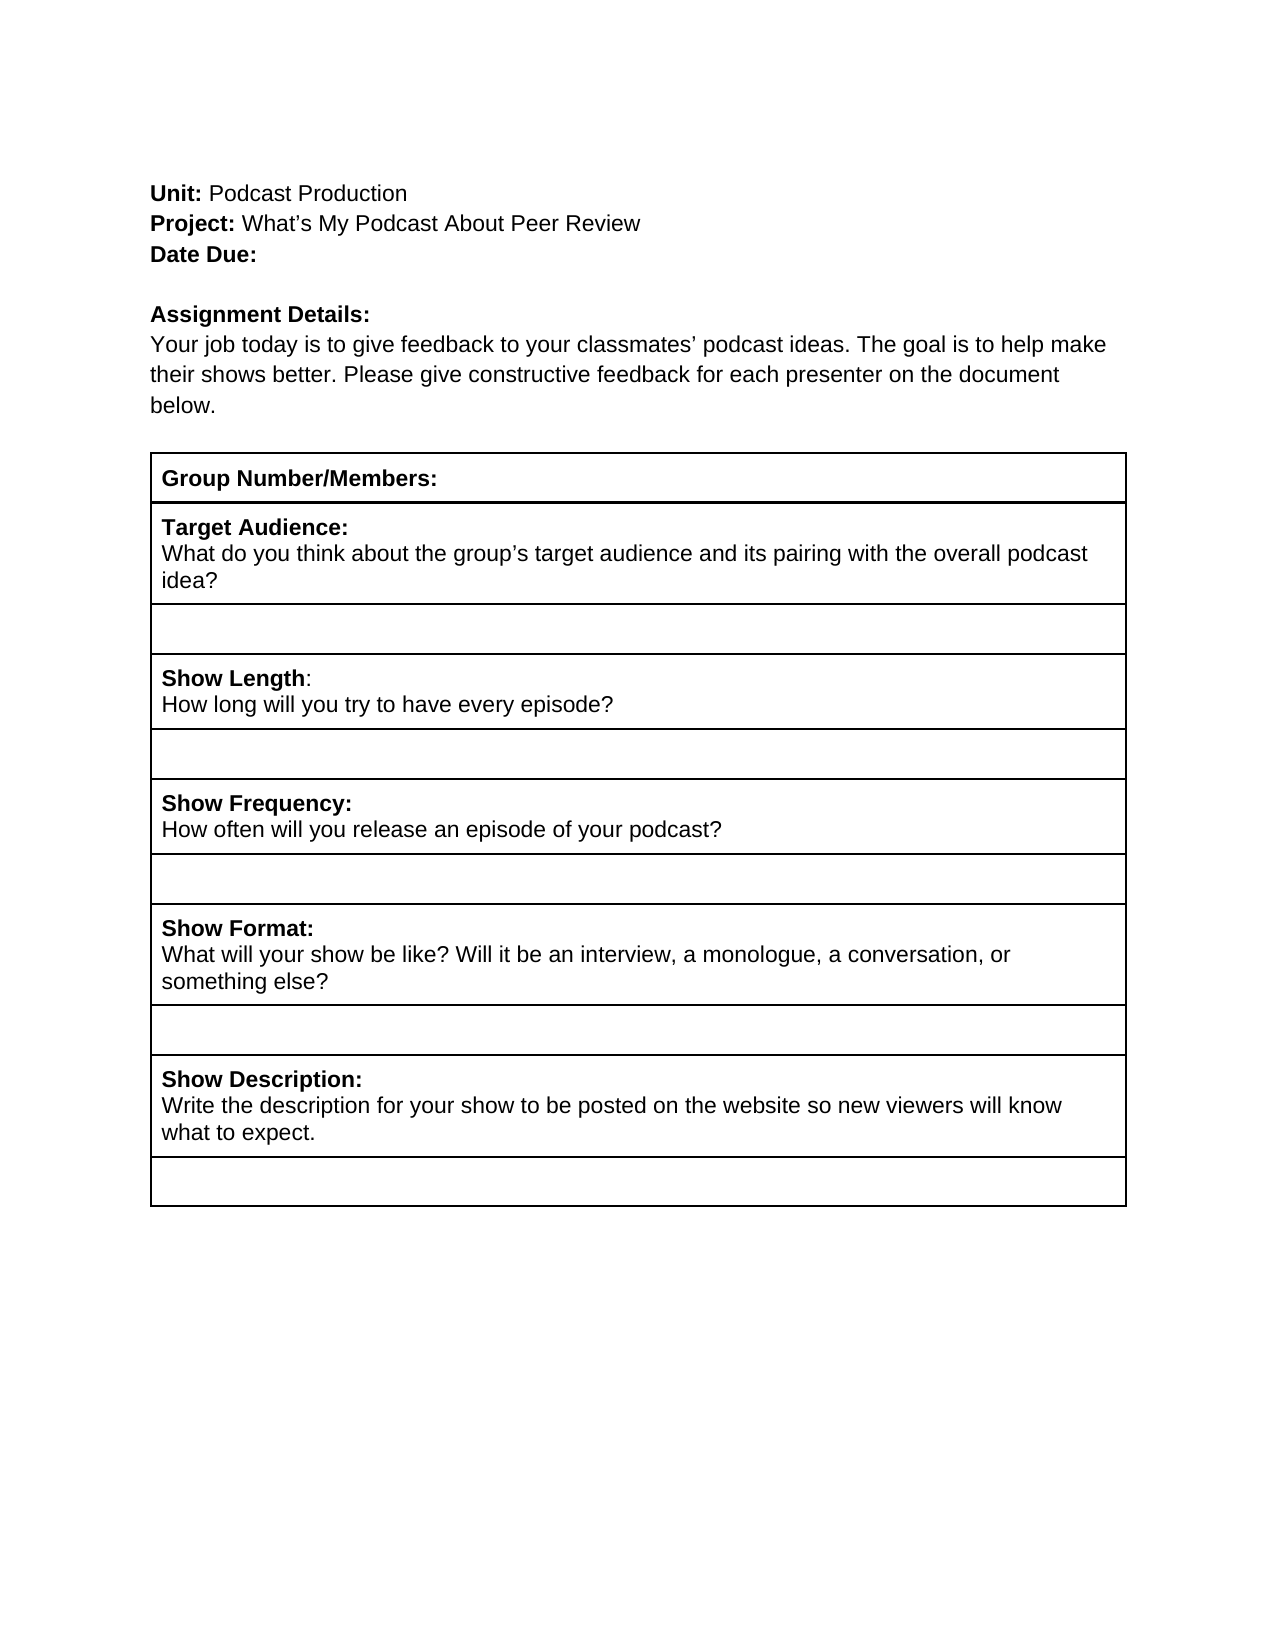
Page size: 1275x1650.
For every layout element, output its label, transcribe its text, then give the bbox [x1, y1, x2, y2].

table_cell [152, 1158, 1125, 1205]
text Unit: Podcast Production [150, 180, 1125, 207]
text Assignment Details: [150, 301, 1125, 327]
text Date Due: [150, 241, 1125, 267]
table_header Group Number/Members: [152, 454, 1125, 501]
table_cell [152, 1006, 1125, 1054]
table_cell [152, 605, 1125, 653]
table_cell Show Format: What will your show be like? Will it be an interview, a monologue, a conversation, or something else? [152, 905, 1125, 1004]
table_cell Show Length: How long will you try to have every episode? [152, 655, 1125, 728]
table_cell Show Description: Write the description for your show to be posted on the website so new viewers will know what to expect. [152, 1056, 1125, 1156]
text Project: What’s My Podcast About Peer Review [150, 210, 1125, 237]
table_cell [152, 855, 1125, 902]
table_cell Target Audience: What do you think about the group’s target audience and its pairing with the overall podcast idea? [152, 504, 1125, 603]
table_cell [152, 730, 1125, 777]
table_cell Show Frequency: How often will you release an episode of your podcast? [152, 780, 1125, 853]
text Your job today is to give feedback to your classmates’ podcast ideas. The goal is to help make their shows better. Please give constructive feedback for each presenter on the document below. [150, 331, 1125, 418]
